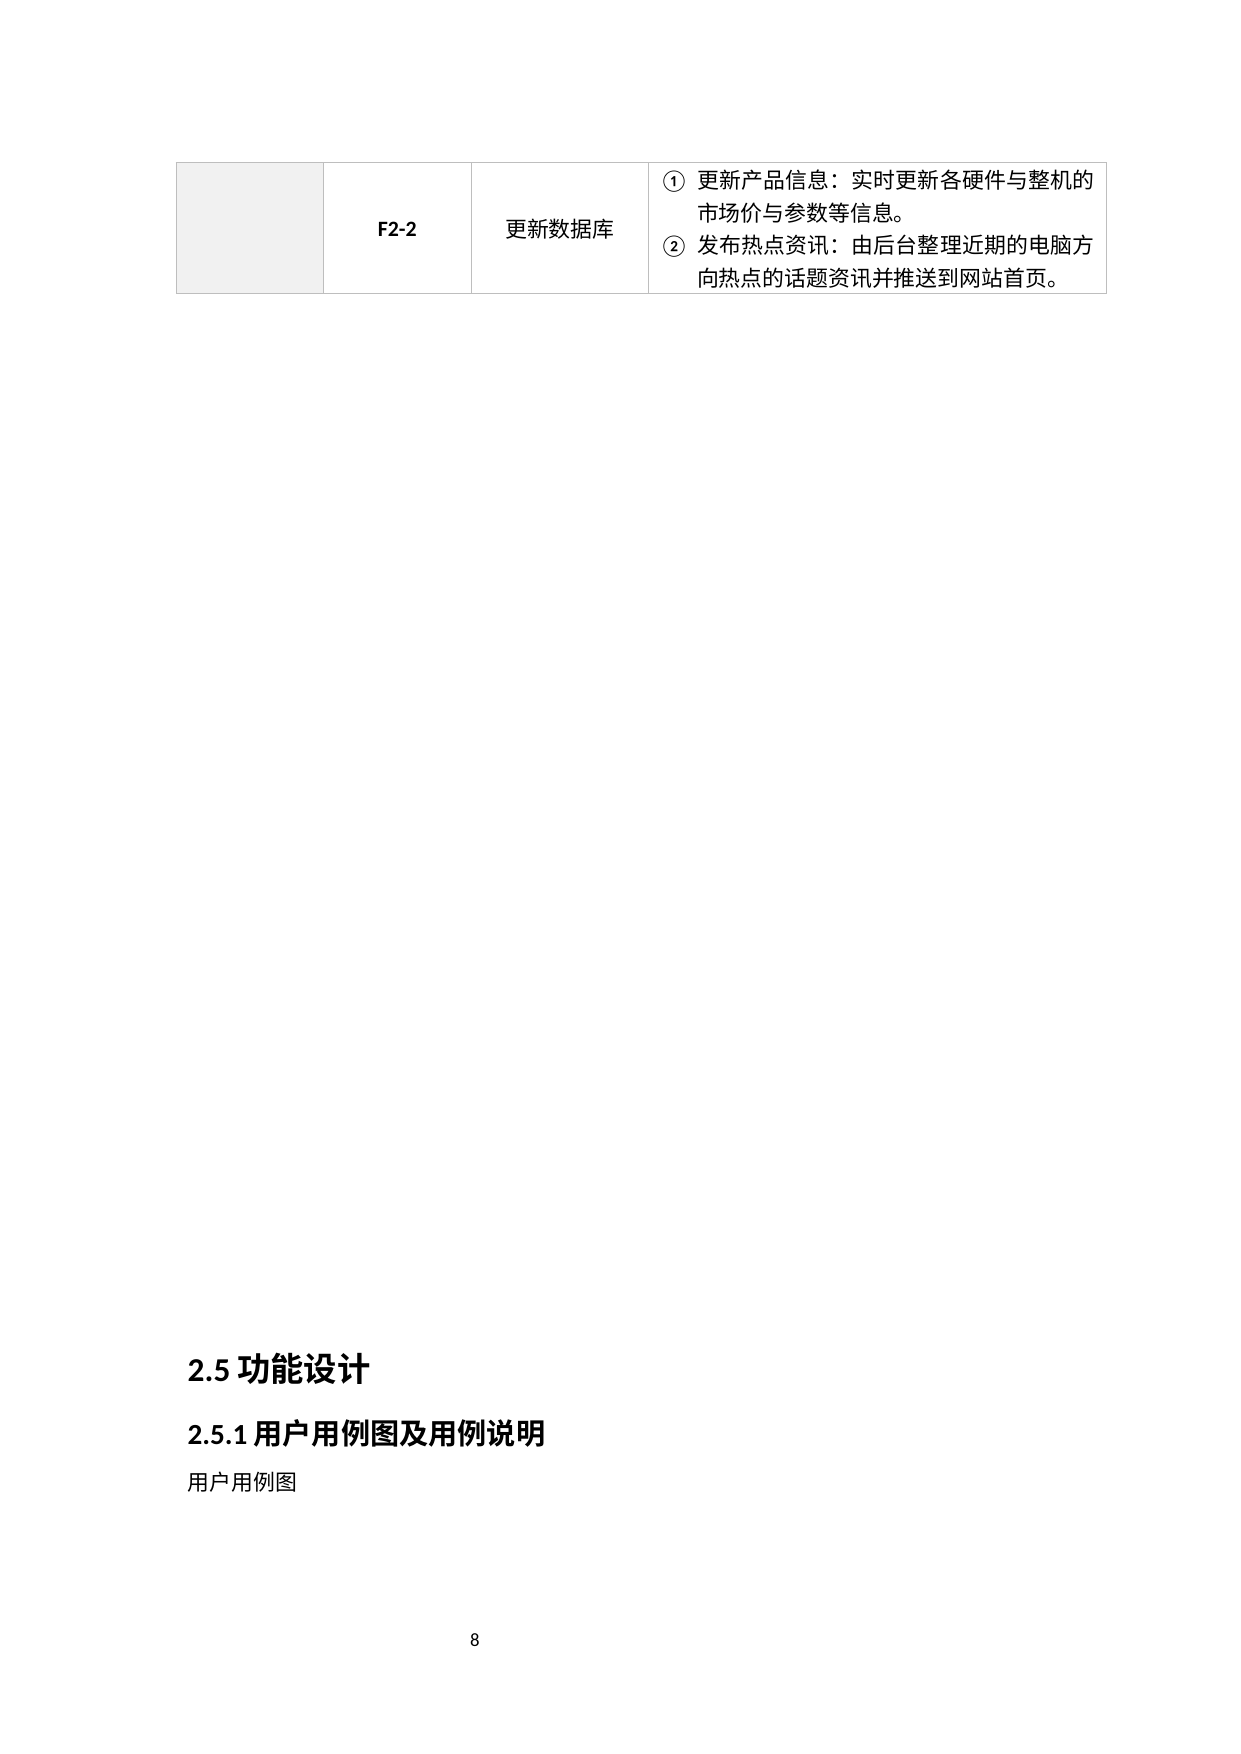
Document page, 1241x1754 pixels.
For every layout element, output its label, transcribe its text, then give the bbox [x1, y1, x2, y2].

text 用户用例图 [187, 1464, 1053, 1497]
text 2.5.1用户用例图及用例说明 [187, 1399, 1053, 1464]
text 2.5功能设计 [187, 1334, 1053, 1399]
table_cell F2 [177, 163, 323, 293]
table_cell 更新数据库 [472, 163, 648, 293]
table_cell F2-2 [324, 163, 471, 293]
table_cell 更新产品信息：实时更新各硬件与整机的市场价与参数等信息。 发布热点资讯：由后台整理近期的电脑方向热点的话题资讯并推送到网站首页。 [649, 163, 1106, 293]
